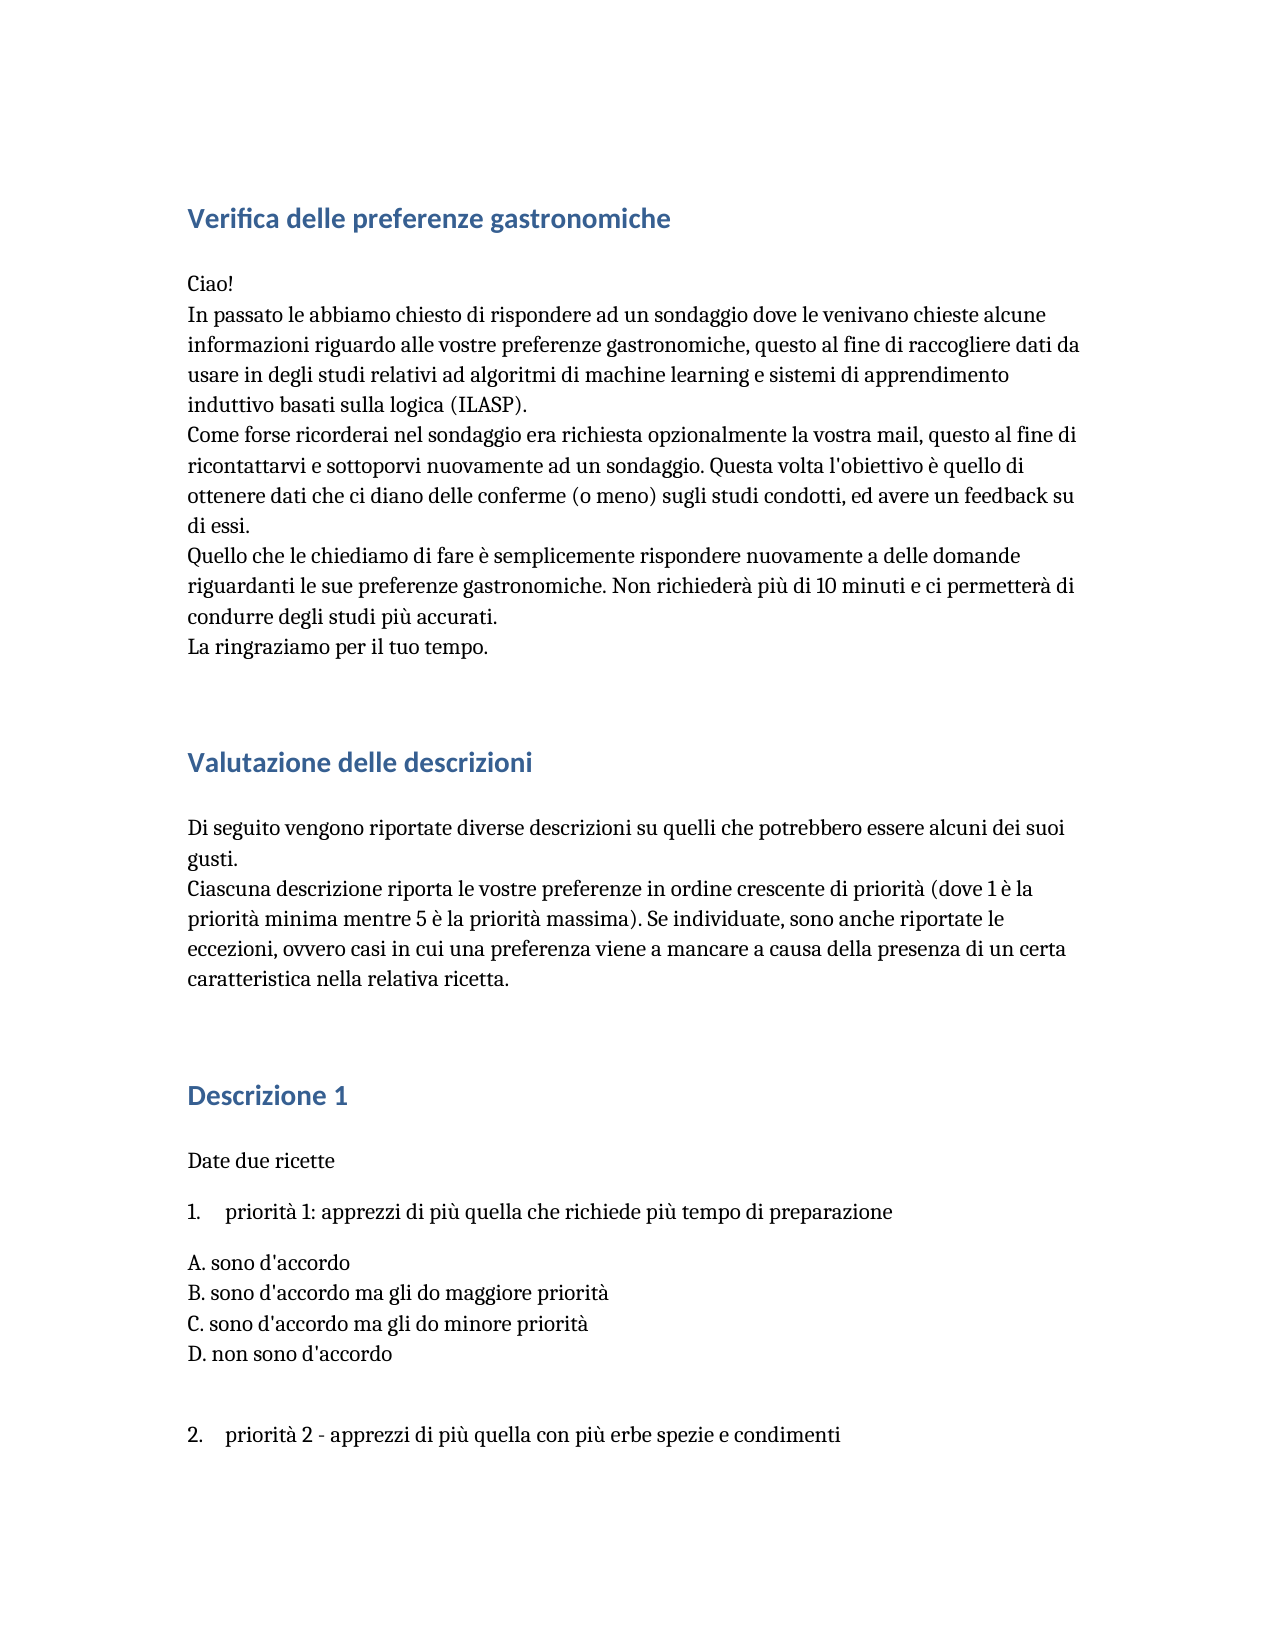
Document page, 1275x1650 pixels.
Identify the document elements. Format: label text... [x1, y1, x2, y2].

subtitle Valutazione delle descrizioni [187, 744, 1087, 780]
list priorità 1: apprezzi di più quella che richiede più tempo di preparazione [187, 1199, 1087, 1225]
text Ciao! In passato le abbiamo chiesto di rispondere ad un sondaggio dove le venivano chieste alcune informazioni riguardo alle vostre preferenze gastronomiche, questo al fine di raccogliere dati da usare in degli studi relativi ad algoritmi di machine learning e sistemi di apprendimento induttivo basati sulla logica (ILASP). Come forse ricorderai nel sondaggio era richiesta opzionalmente la vostra mail, questo al fine di ricontattarvi e sottoporvi nuovamente ad un sondaggio. Questa volta l'obiettivo è quello di ottenere dati che ci diano delle conferme (o meno) sugli studi condotti, ed avere un feedback su di essi. Quello che le chiediamo di fare è semplicemente rispondere nuovamente a delle domande riguardanti le sue preferenze gastronomiche. Non richiederà più di 10 minuti e ci permetterà di condurre degli studi più accurati. La ringraziamo per il tuo tempo. [187, 241, 1087, 690]
subtitle Descrizione 1 [187, 1077, 1087, 1112]
subtitle Verifica delle preferenze gastronomiche [187, 200, 1087, 236]
text Di seguito vengono riportate diverse descrizioni su quelli che potrebbero essere alcuni dei suoi gusti. Ciascuna descrizione riporta le vostre preferenze in ordine crescente di priorità (dove 1 è la priorità minima mentre 5 è la priorità massima). Se individuate, sono anche riportate le eccezioni, ovvero casi in cui una preferenza viene a mancare a causa della presenza di un certa caratteristica nella relativa ricetta. [187, 785, 1087, 1023]
list priorità 2 - apprezzi di più quella con più erbe spezie e condimenti [187, 1422, 1087, 1448]
text Date due ricette [187, 1118, 1087, 1174]
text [187, 1250, 1087, 1397]
